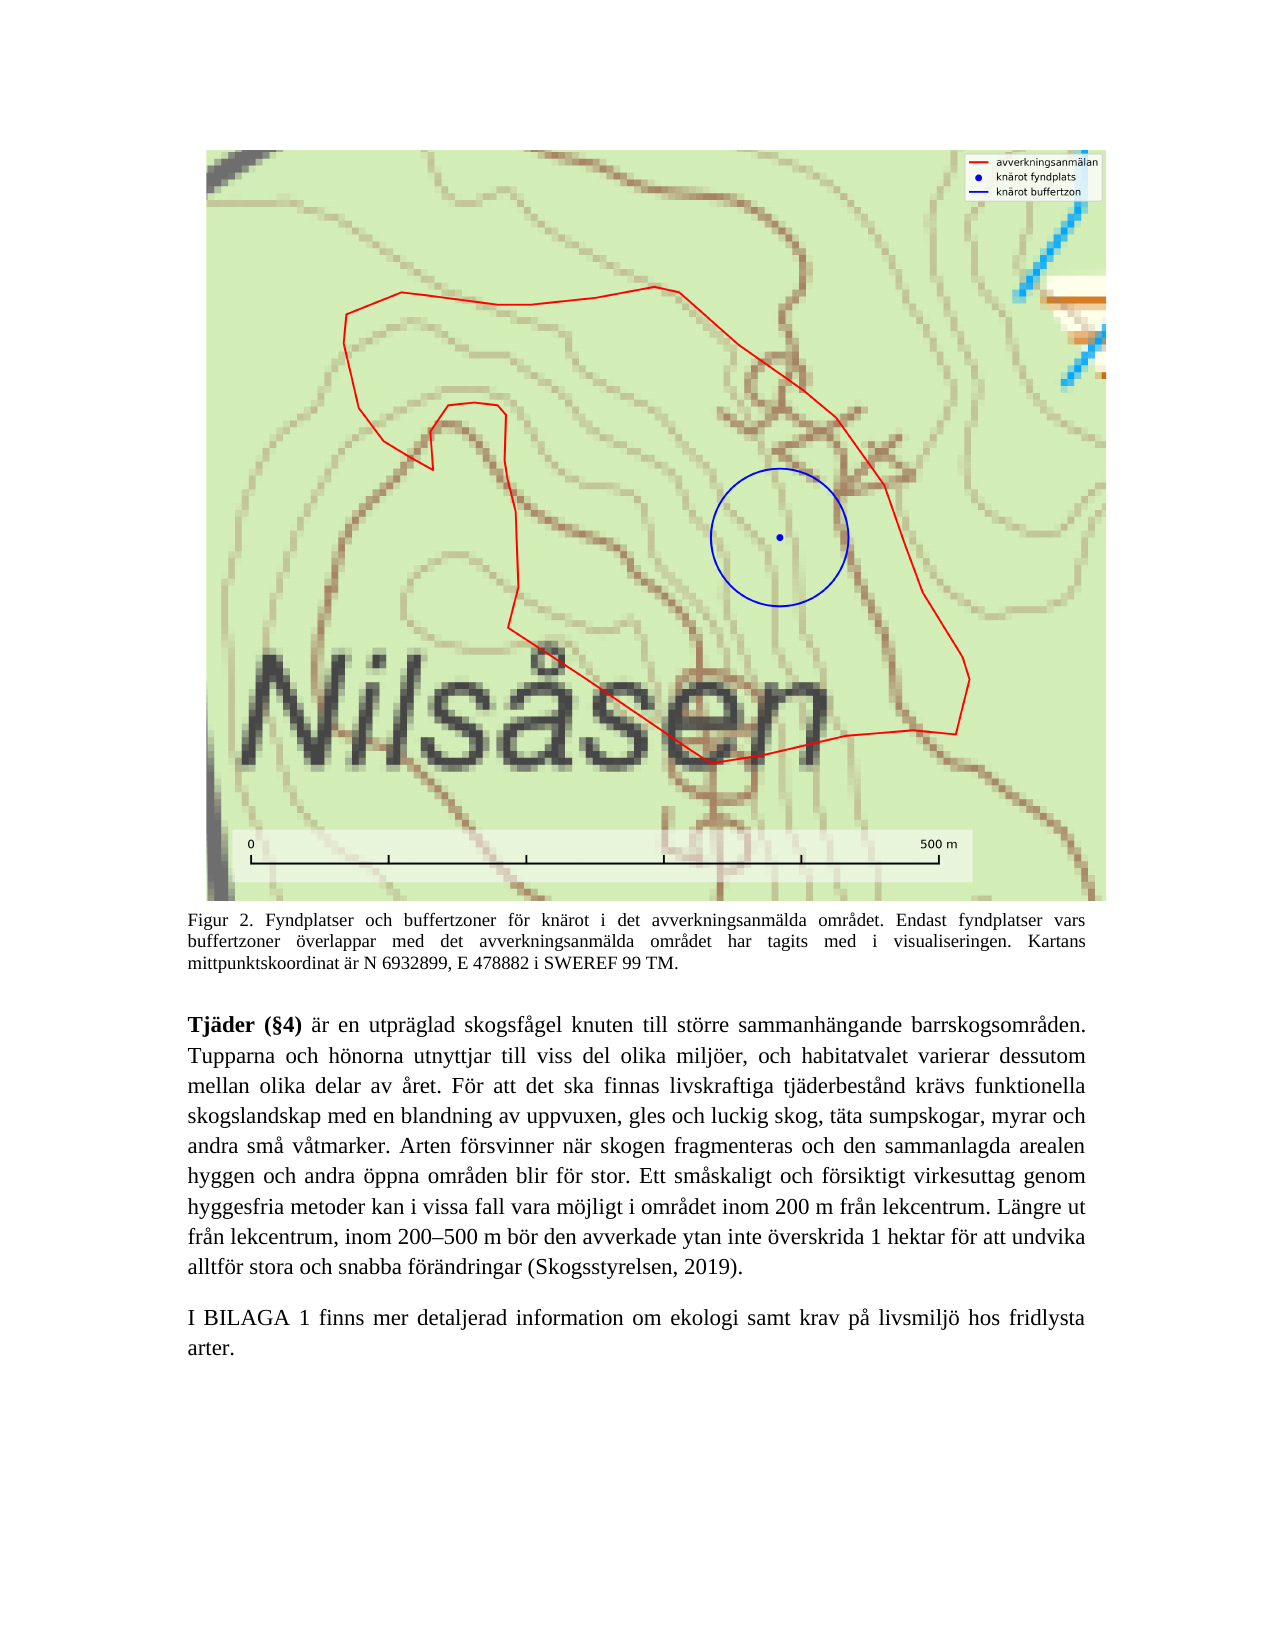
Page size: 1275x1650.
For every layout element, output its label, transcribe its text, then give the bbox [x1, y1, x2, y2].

text I BILAGA 1 finns mer detaljerad information om ekologi samt krav på livsmiljö hos fridlysta arter. [187, 1304, 1087, 1361]
text Tjäder (§4) är en utpräglad skogsfågel knuten till större sammanhängande barrskogsområden. Tupparna och hönorna utnyttjar till viss del olika miljöer, och habitatvalet varierar dessutom mellan olika delar av året. För att det ska finnas livskraftiga tjäderbestånd krävs funktionella skogslandskap med en blandning av uppvuxen, gles och luckig skog, täta sumpskogar, myrar och andra små våtmarker. Arten försvinner när skogen fragmenteras och den sammanlagda arealen hyggen och andra öppna områden blir för stor. Ett småskaligt och försiktigt virkesuttag genom hyggesfria metoder kan i vissa fall vara möjligt i området inom 200 m från lekcentrum. Längre ut från lekcentrum, inom 200–500 m bör den avverkade ytan inte överskrida 1 hektar för att undvika alltför stora och snabba förändringar (Skogsstyrelsen, 2019). [187, 1011, 1087, 1279]
text Figur 2. Fyndplatser och buffertzoner för knärot i det avverkningsanmälda området. Endast fyndplatser vars buffertzoner överlappar med det avverkningsanmälda området har tagits med i visualiseringen. Kartans mittpunktskoordinat är N 6932899, E 478882 i SWEREF 99 TM. [187, 908, 1087, 973]
picture [206, 150, 1107, 901]
